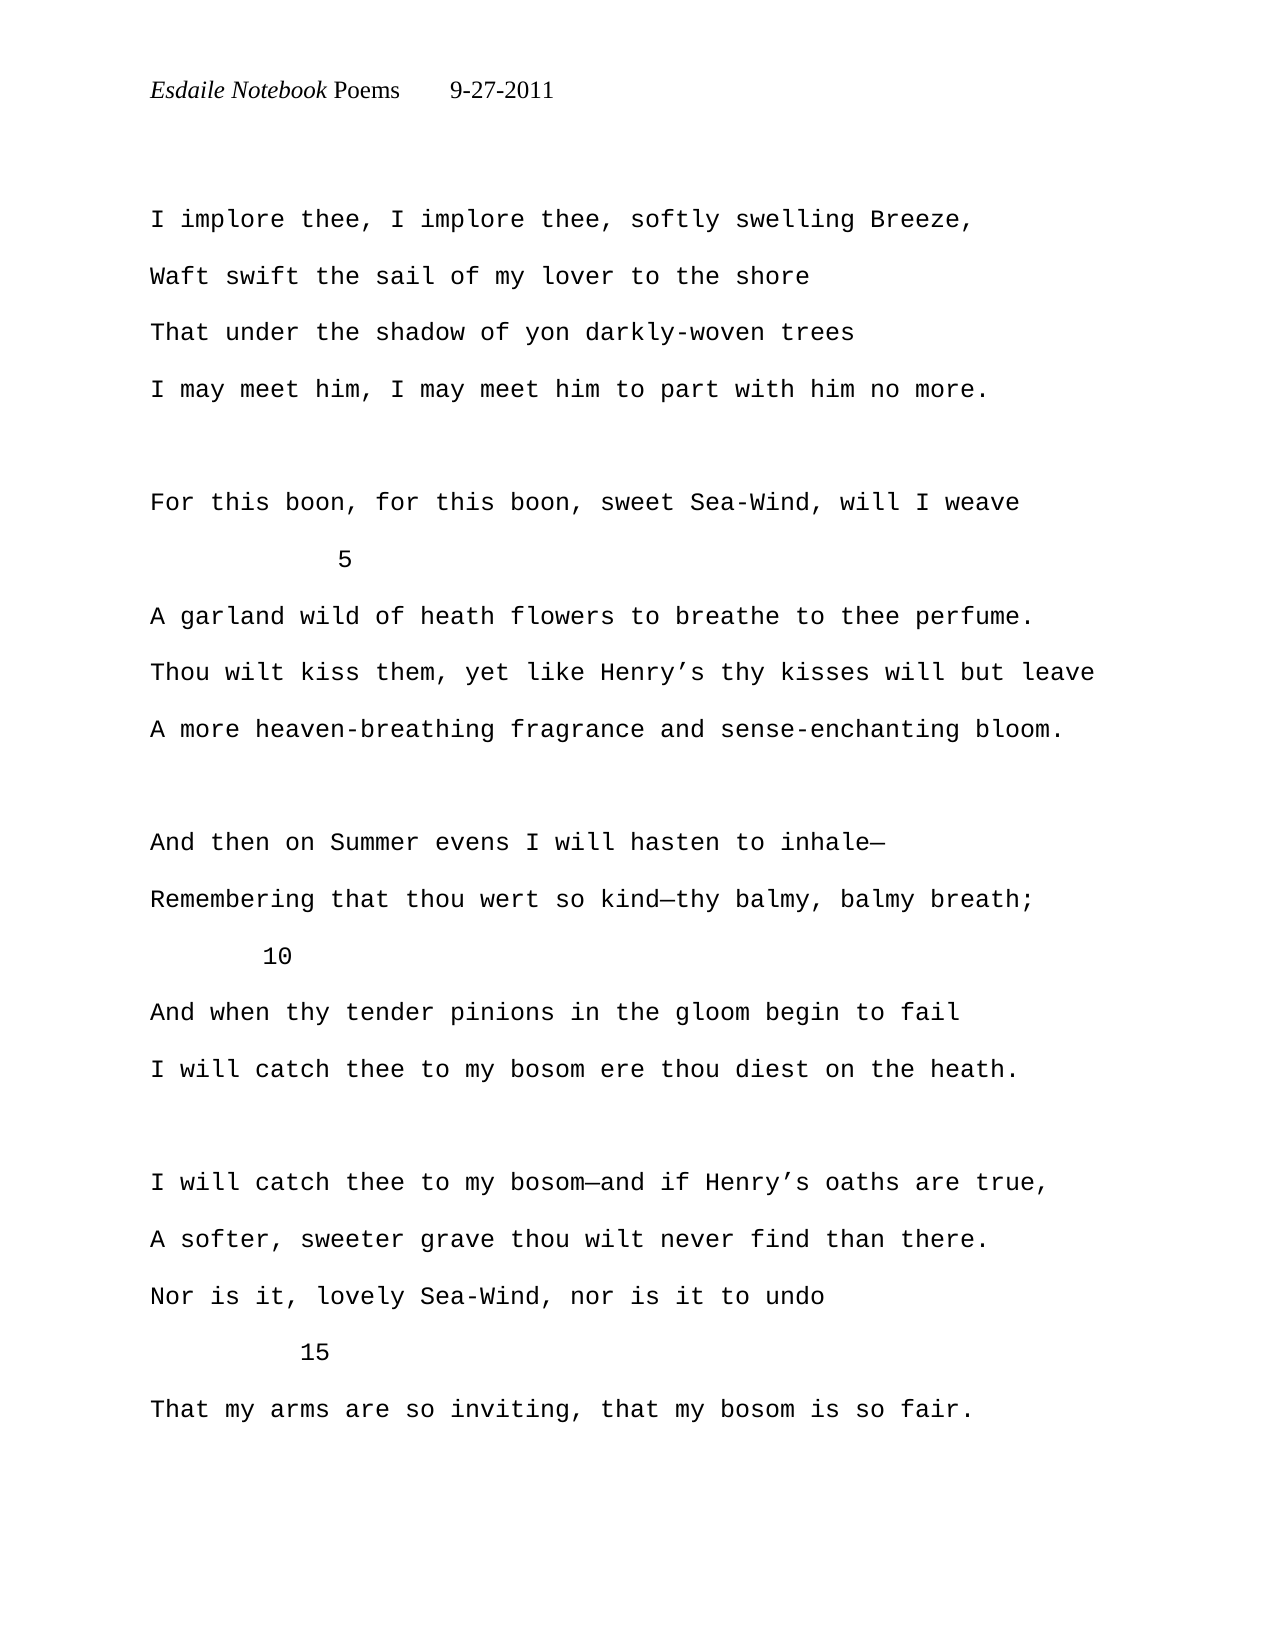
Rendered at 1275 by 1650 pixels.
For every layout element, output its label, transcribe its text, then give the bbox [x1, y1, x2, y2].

text I will catch thee to my bosom ere thou diest on the heath. [150, 1057, 1125, 1085]
text Remembering that thou wert so kind—thy balmy, balmy breath; 10 [150, 887, 1125, 972]
text Nor is it, lovely Sea-Wind, nor is it to undo 15 [150, 1283, 1125, 1368]
text I implore thee, I implore thee, softly swelling Breeze, [150, 207, 1125, 235]
text And when thy tender pinions in the gloom begin to fail [150, 1000, 1125, 1028]
text And then on Summer evens I will hasten to inhale— [150, 830, 1125, 858]
text That my arms are so inviting, that my bosom is so fair. [150, 1397, 1125, 1425]
text That under the shadow of yon darkly-woven trees [150, 320, 1125, 348]
text A garland wild of heath flowers to breathe to thee perfume. [150, 603, 1125, 632]
text Thou wilt kiss them, yet like Henry’s thy kisses will but leave [150, 660, 1125, 688]
text I will catch thee to my bosom—and if Henry’s oaths are true, [150, 1170, 1125, 1198]
text Waft swift the sail of my lover to the shore [150, 263, 1125, 292]
text I may meet him, I may meet him to part with him no more. [150, 377, 1125, 405]
text A more heaven-breathing fragrance and sense-enchanting bloom. [150, 717, 1125, 745]
text For this boon, for this boon, sweet Sea-Wind, will I weave 5 [150, 490, 1125, 575]
text A softer, sweeter grave thou wilt never find than there. [150, 1227, 1125, 1255]
